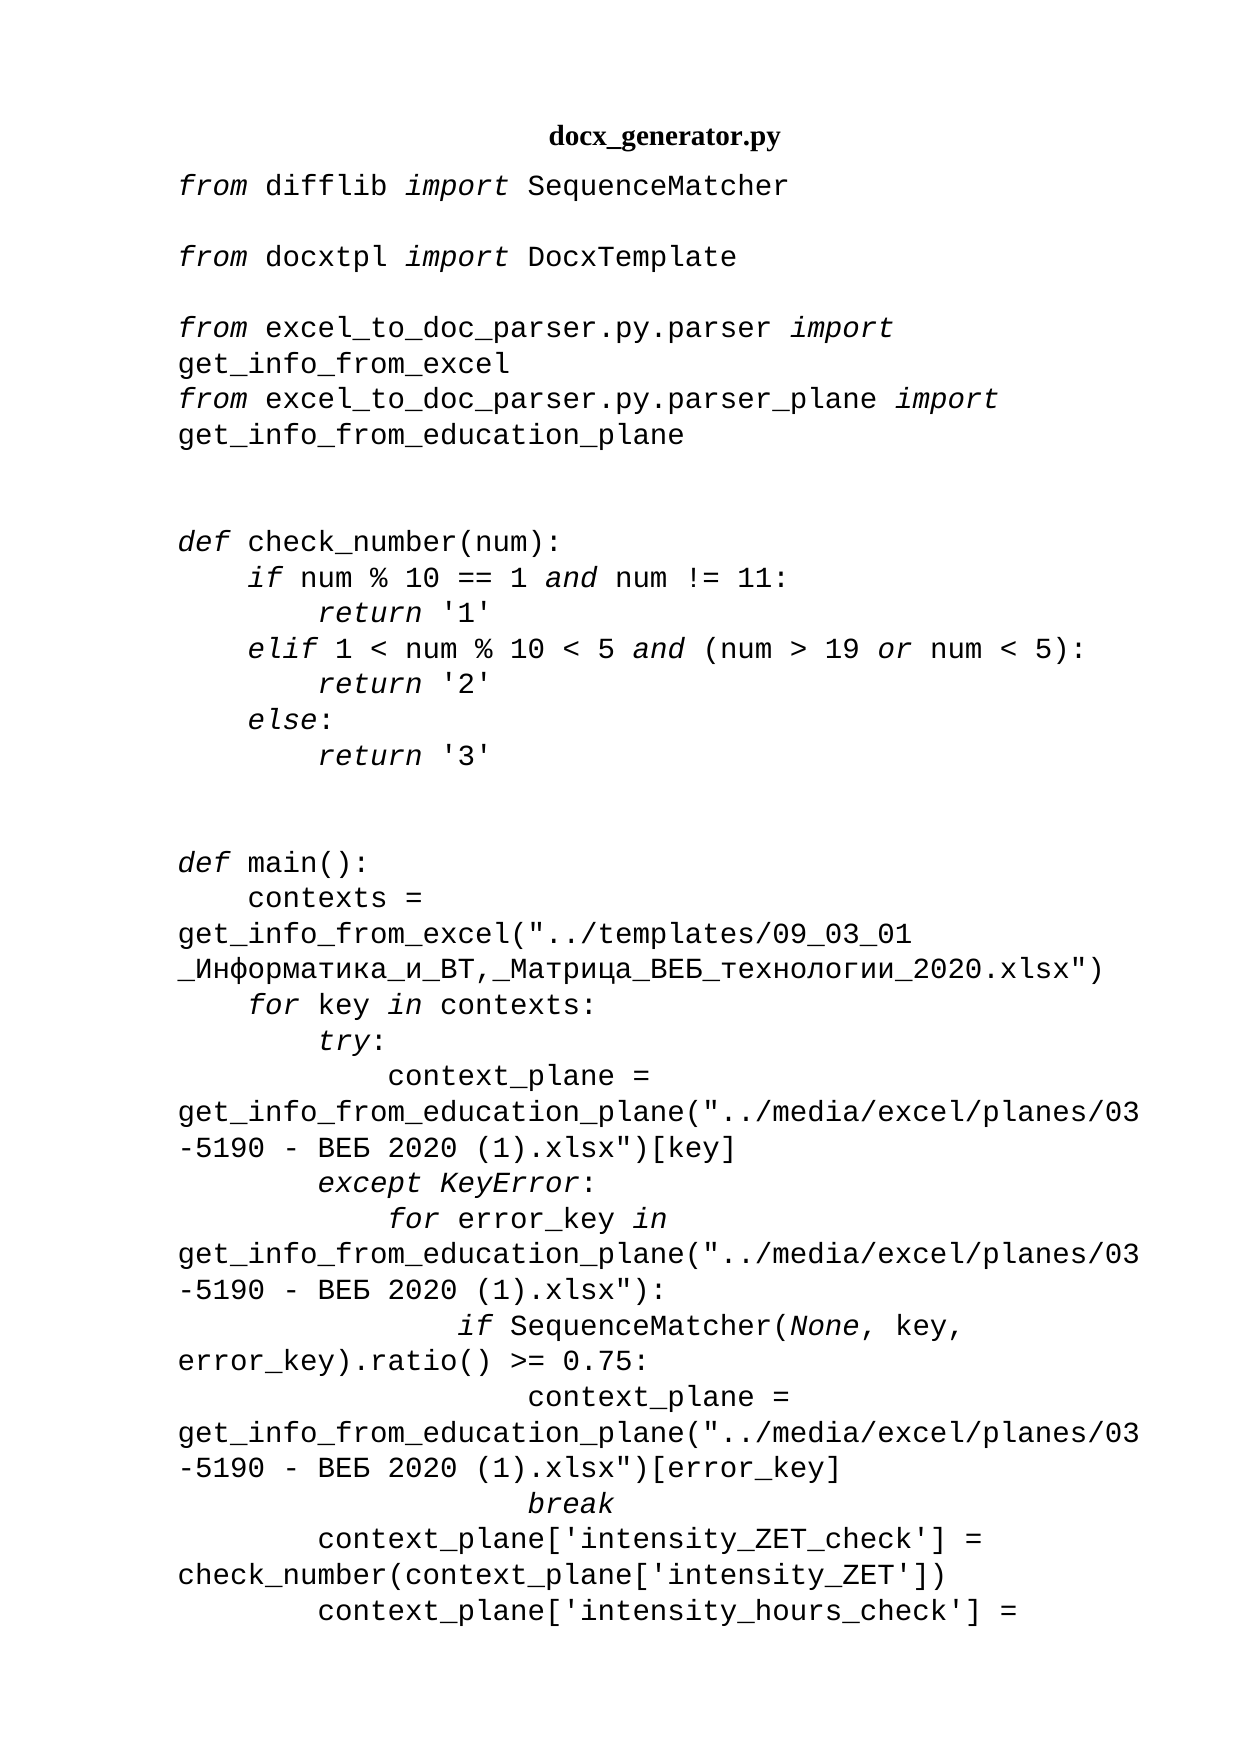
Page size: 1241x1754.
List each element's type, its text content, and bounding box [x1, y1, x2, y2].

text docx_generator.py [177, 118, 1152, 152]
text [177, 171, 1152, 1629]
